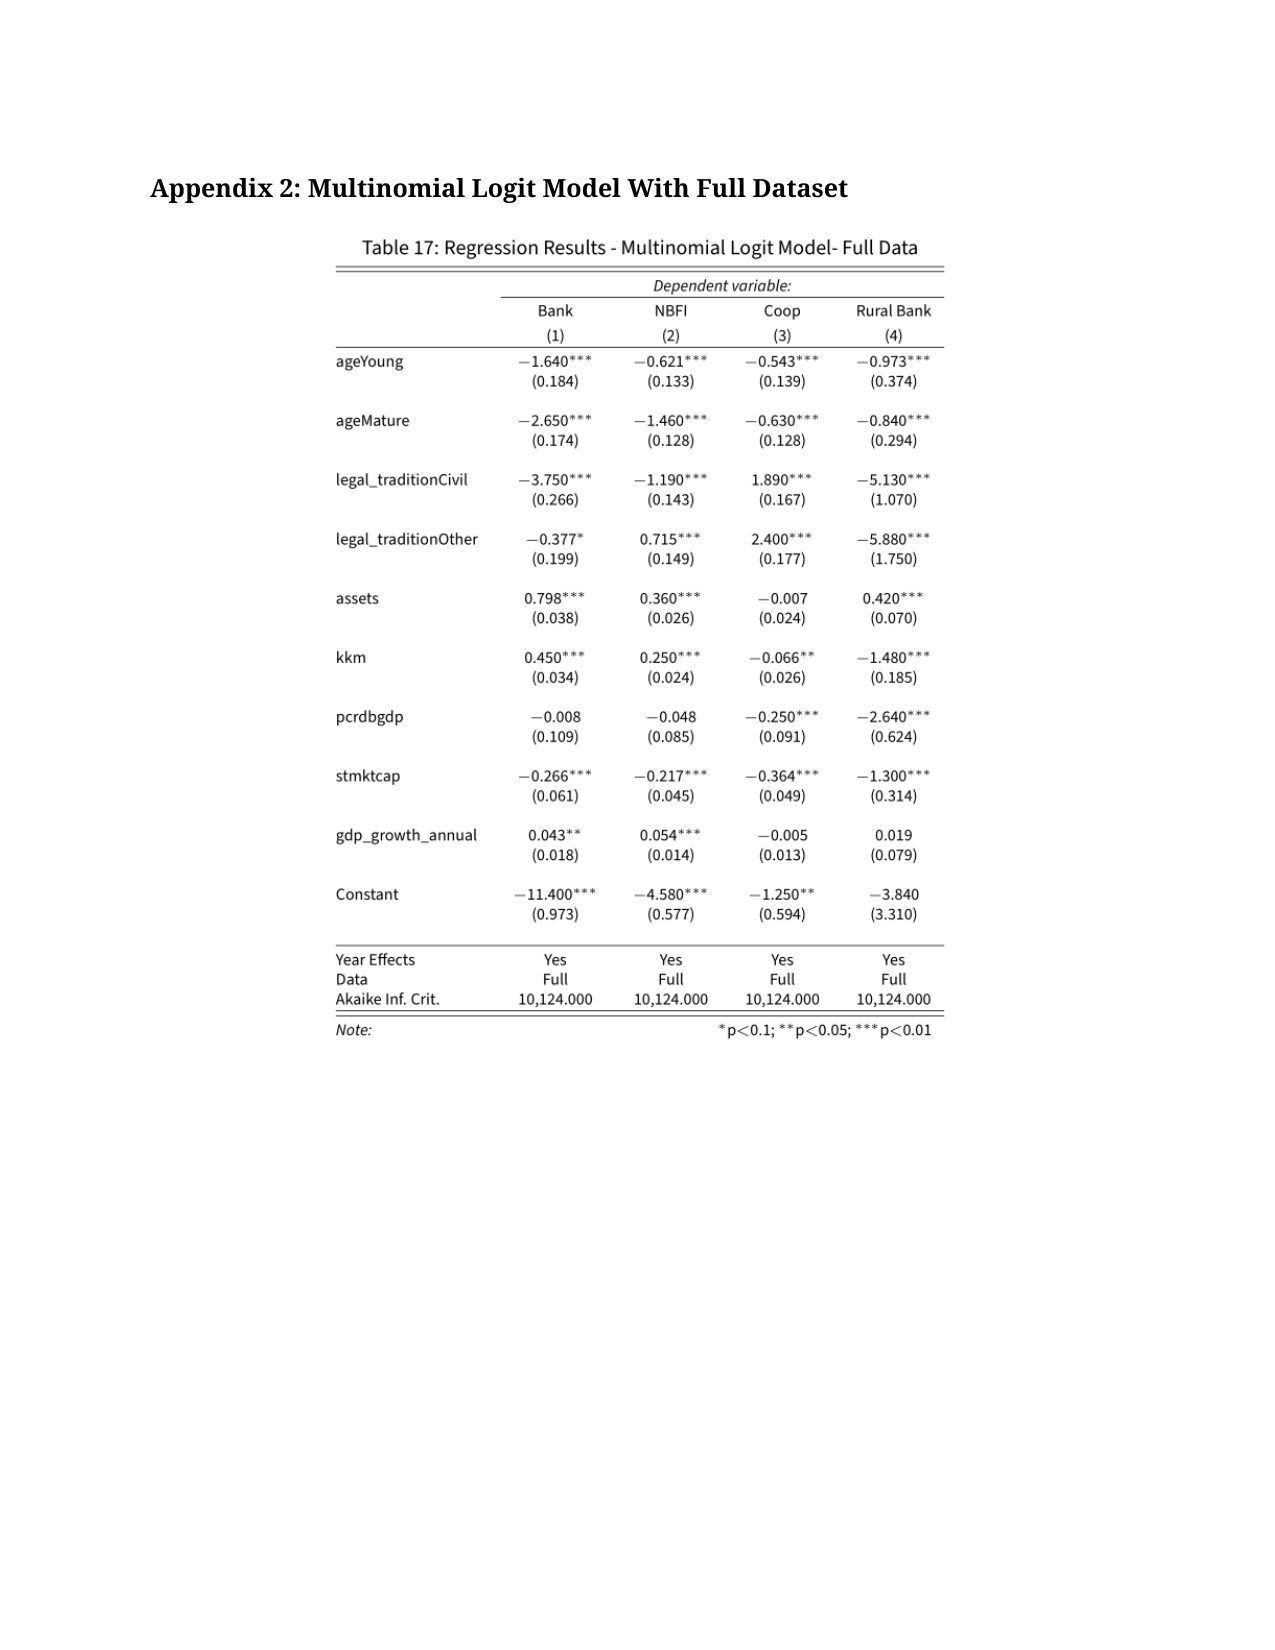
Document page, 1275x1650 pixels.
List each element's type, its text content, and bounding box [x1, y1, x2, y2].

picture [312, 205, 963, 1053]
subtitle Appendix 2: Multinomial Logit Model With Full Dataset [150, 171, 1125, 205]
